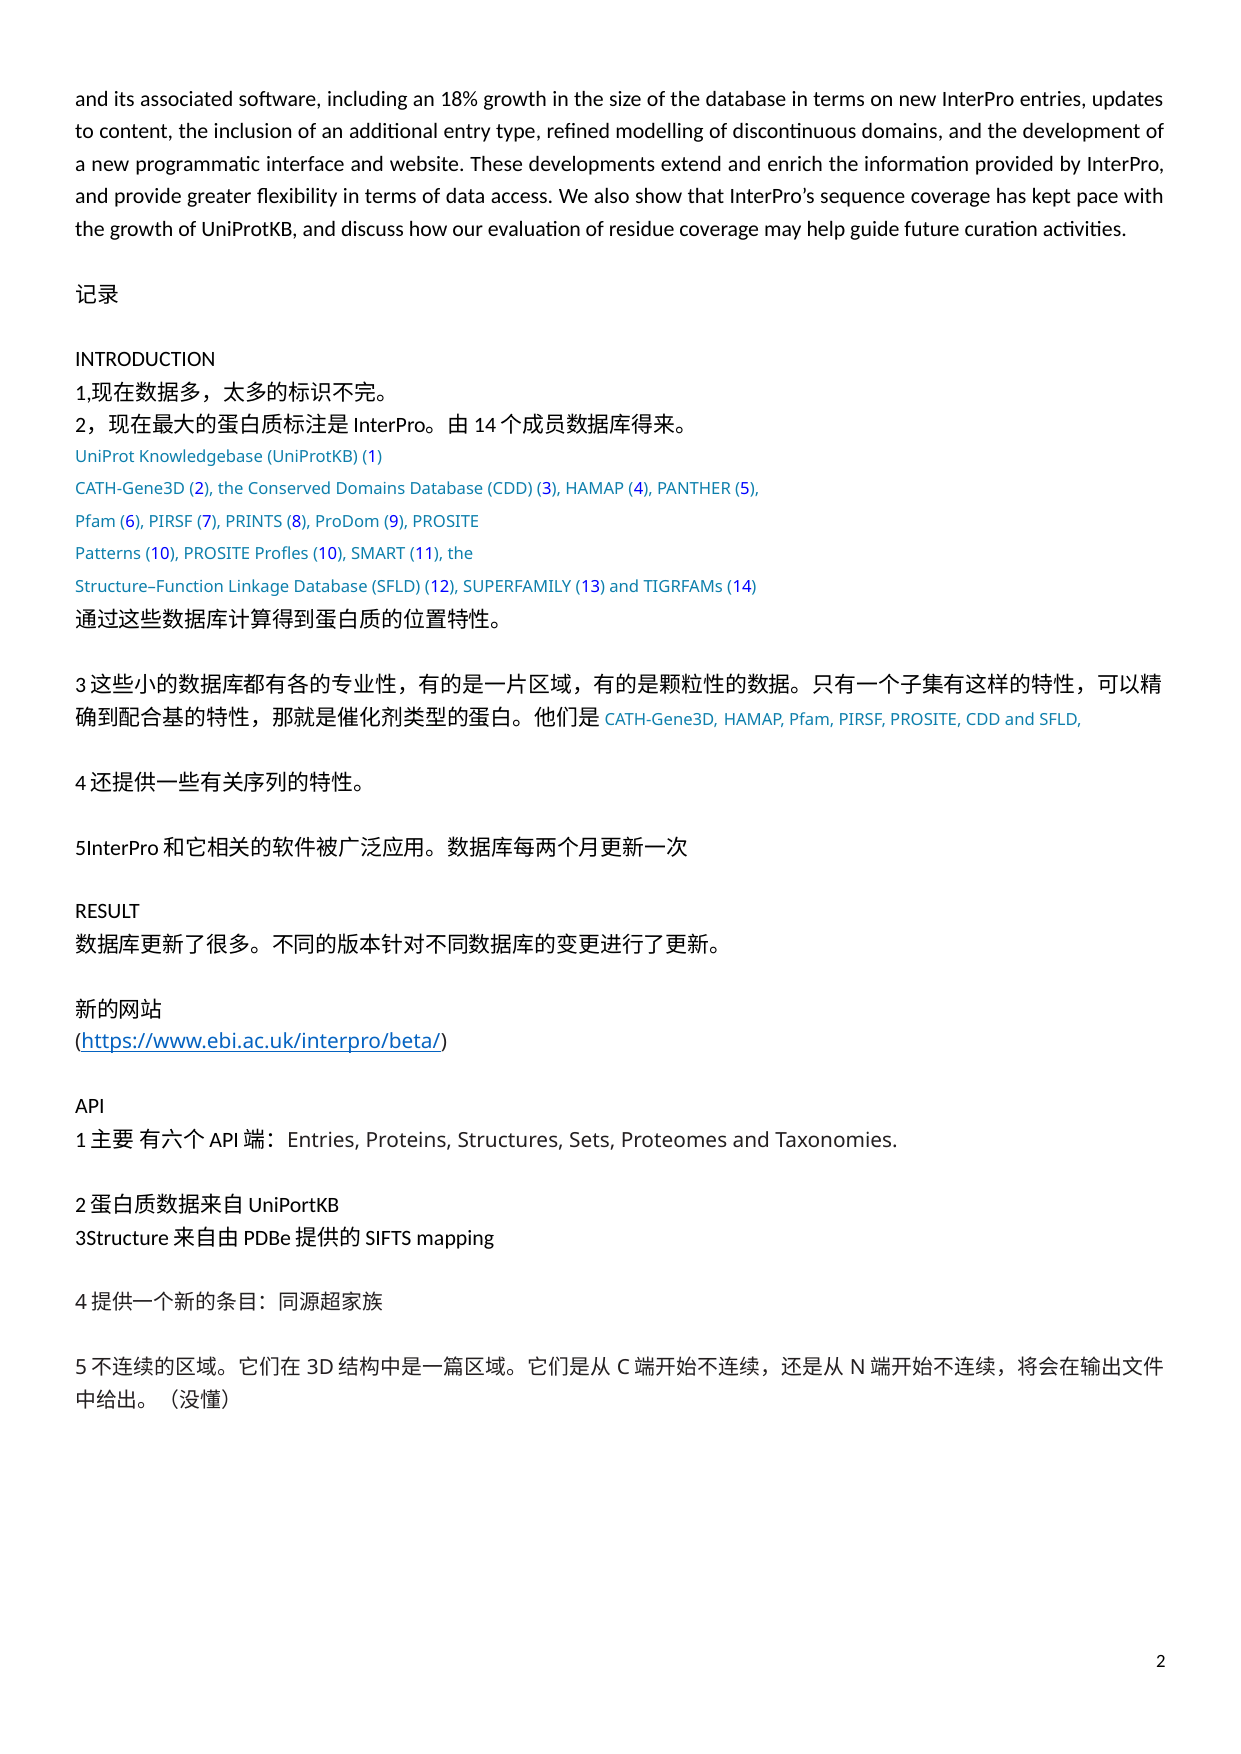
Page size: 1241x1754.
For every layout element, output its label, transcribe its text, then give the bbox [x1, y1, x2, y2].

text API [75, 1089, 1165, 1122]
picture [343, 515, 352, 525]
picture [596, 482, 602, 494]
text 记录 [75, 277, 1165, 309]
picture [725, 713, 732, 725]
picture [411, 482, 418, 492]
picture [569, 482, 576, 494]
text 通过这些数据库计算得到蛋白质的位置特性。 [75, 602, 1165, 634]
picture [682, 580, 688, 592]
picture [722, 482, 729, 488]
picture [300, 450, 307, 462]
picture [387, 580, 393, 592]
picture [256, 547, 263, 559]
text 4提供一个新的条目：同源超家族 [75, 1284, 1165, 1317]
text RESULT [75, 894, 1165, 927]
picture [684, 716, 692, 725]
text 5不连续的区域。它们在3D结构中是一篇区域。它们是从C端开始不连续，还是从N端开始不连续，将会在输出文件中给出。（没懂） [75, 1349, 1165, 1414]
text 2，现在最大的蛋白质标注是InterPro。由14个成员数据库得来。 [75, 407, 1165, 439]
picture [103, 450, 110, 462]
picture [875, 713, 881, 725]
text 3Structure来自由PDBe提供的SIFTS mapping [75, 1219, 1165, 1252]
picture [226, 449, 230, 462]
text INTRODUCTION [75, 342, 1165, 374]
picture [624, 713, 633, 725]
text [75, 82, 1165, 244]
picture [171, 453, 178, 462]
picture [139, 583, 147, 592]
picture [949, 713, 955, 723]
picture [337, 482, 344, 492]
picture [700, 482, 707, 494]
picture [295, 580, 302, 590]
picture [135, 485, 143, 494]
picture [292, 550, 300, 559]
picture [166, 515, 173, 521]
picture [108, 482, 115, 494]
text UniProt Knowledgebase (UniProtKB) (1) [75, 439, 1165, 472]
picture [370, 547, 374, 559]
text (https://www.ebi.ac.uk/interpro/beta/) [75, 1024, 1165, 1057]
picture [938, 713, 947, 725]
picture [635, 713, 642, 725]
picture [185, 547, 192, 559]
picture [689, 482, 698, 494]
picture [643, 580, 652, 592]
text 数据库更新了很多。不同的版本针对不同数据库的变更进行了更新。 [75, 927, 1165, 959]
picture [496, 580, 502, 590]
text 4还提供一些有关序列的特性。 [75, 764, 1165, 797]
picture [185, 515, 191, 527]
picture [1067, 713, 1074, 723]
picture [123, 482, 128, 491]
text 新的网站 [75, 992, 1165, 1024]
picture [471, 515, 477, 525]
picture [224, 481, 228, 494]
picture [840, 713, 847, 725]
text 5InterPro和它相关的软件被广泛应用。数据库每两个月更新一次 [75, 829, 1165, 862]
picture [359, 583, 367, 592]
picture [227, 547, 235, 557]
text 1主要 有六个API端：Entries, Proteins, Structures, Sets, Proteomes and Taxonomies. [75, 1122, 1165, 1154]
picture [672, 580, 679, 586]
picture [174, 482, 183, 492]
text 3这些小的数据库都有各的专业性，有的是一片区域，有的是颗粒性的数据。只有一个子集有这样的特性，可以精确到配合基的特性，那就是催化剂类型的蛋白。他们是CATH-Gene3D, HAMAP, Pfam, PIRSF, PROSITE, CDD and SFLD, [75, 667, 1165, 732]
text 1,现在数据多，太多的标识不完。 [75, 374, 1165, 407]
picture [195, 547, 202, 553]
picture [335, 450, 341, 461]
picture [543, 580, 547, 592]
picture [456, 515, 464, 525]
picture [549, 580, 553, 590]
picture [157, 580, 163, 592]
text 2蛋白质数据来自UniPortKB [75, 1187, 1165, 1219]
picture [505, 580, 512, 586]
text CATH-Gene3D (2), the Conserved Domains Database (CDD) (3), HAMAP (4), PANTHER (5), Pfam (6), PIRSF (7), PRINTS (8), ProDom (9), PROSITE Patterns (10), PROSITE Profles (10), SMART (11), the Structure–Function Linkage Database (SFLD) (12), SUPERFAMILY (13) and TIGRFAMs (14) [75, 472, 1165, 602]
picture [150, 515, 157, 527]
picture [242, 547, 248, 557]
